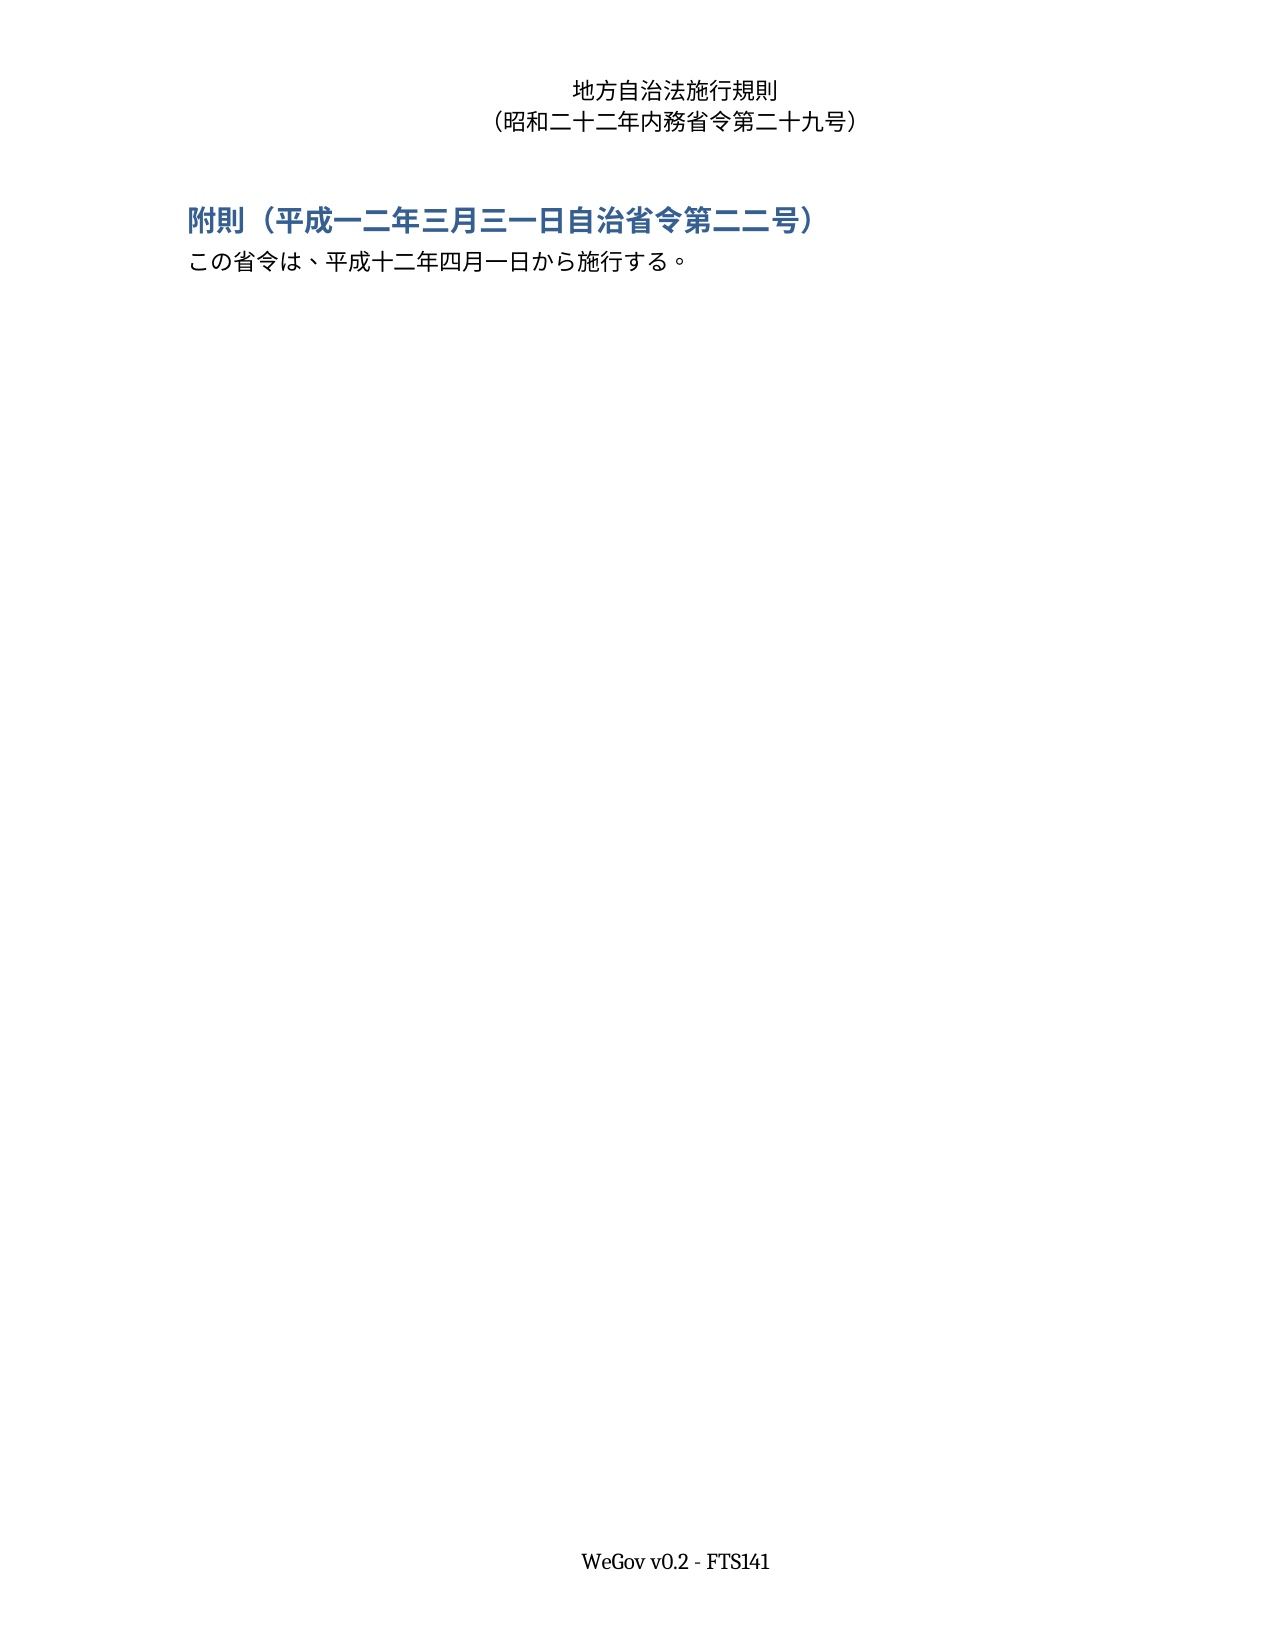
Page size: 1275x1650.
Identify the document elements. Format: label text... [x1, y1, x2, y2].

text この省令は、平成十二年四月一日から施行する。 [187, 246, 1087, 277]
subtitle 附則（平成一二年三月三一日自治省令第二二号） [187, 200, 1087, 240]
